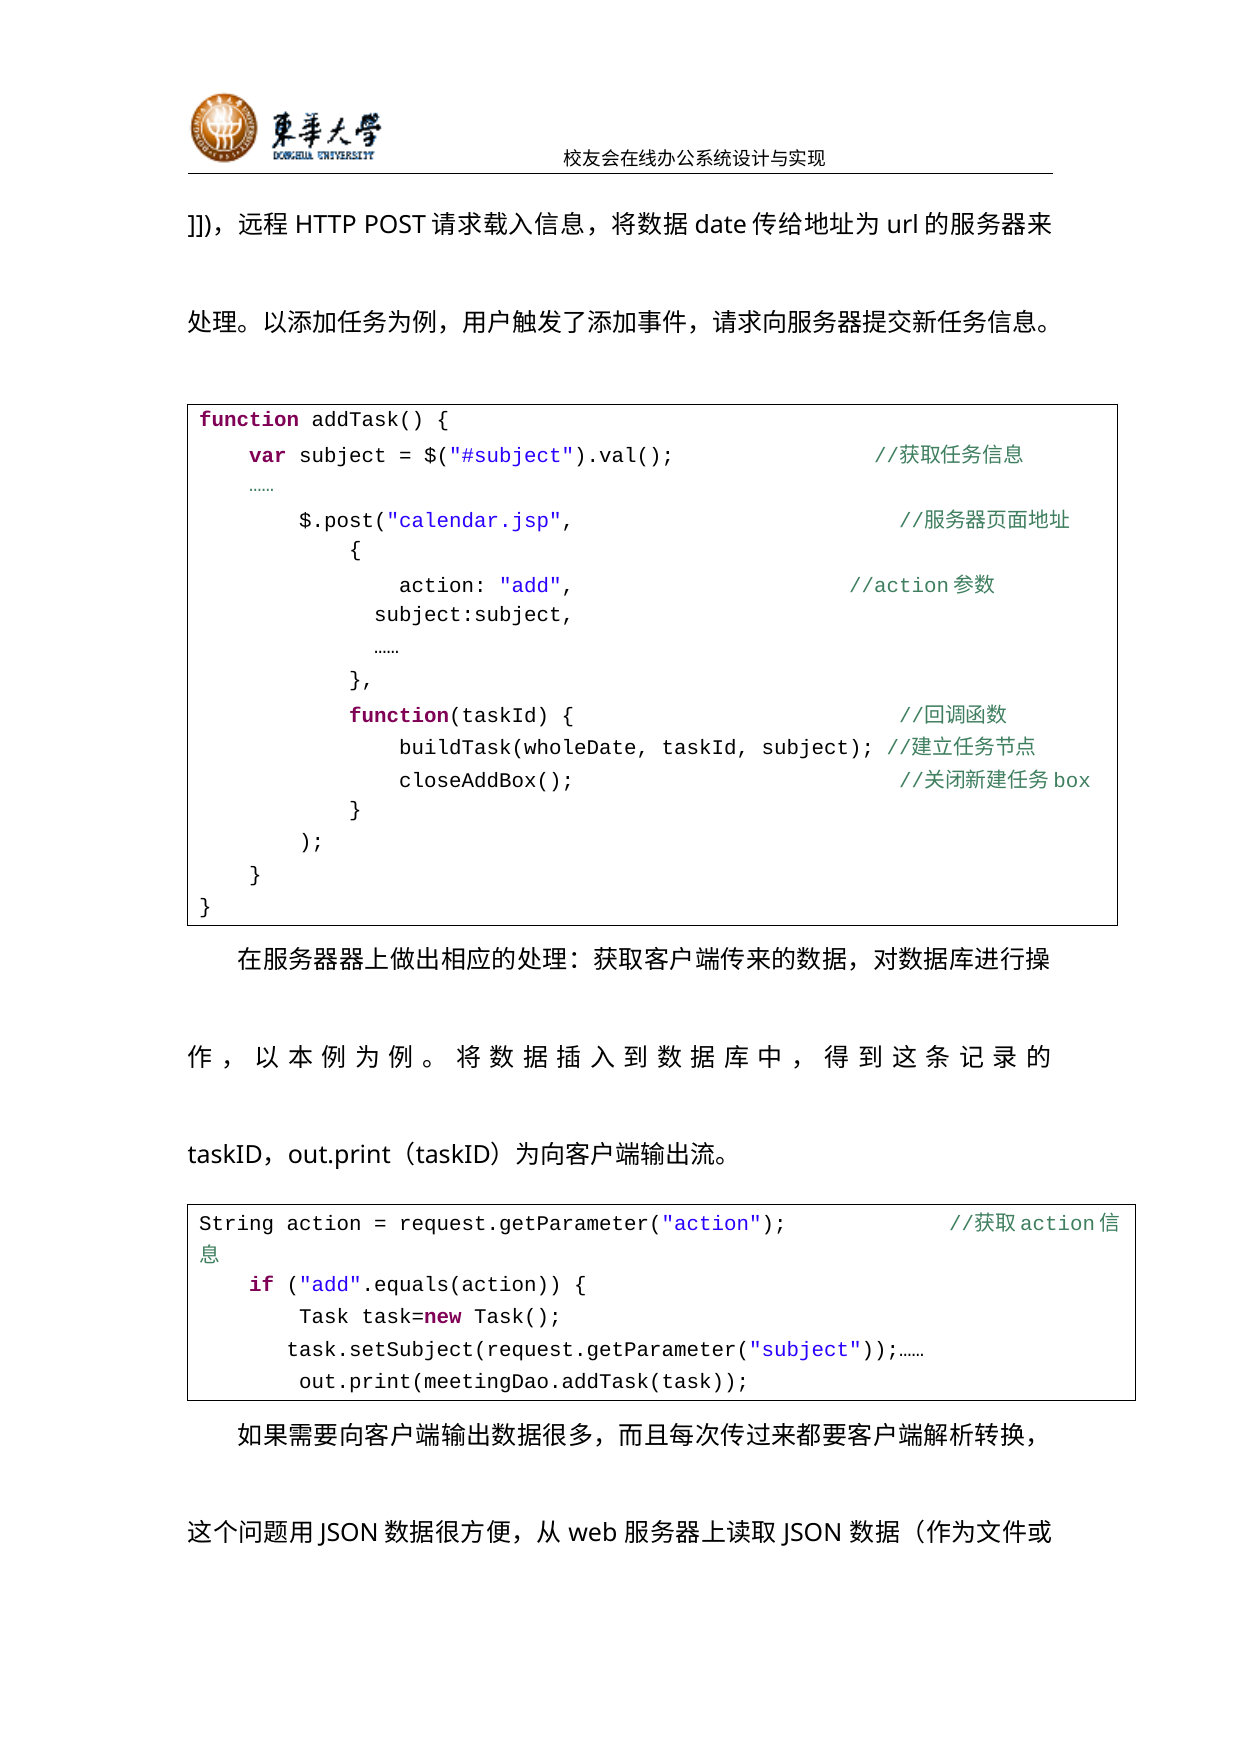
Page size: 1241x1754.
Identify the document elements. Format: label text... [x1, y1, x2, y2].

text ]])，远程HTTP POST请求载入信息，将数据date传给地址为url的服务器来处理。以添加任务为例，用户触发了添加事件，请求向服务器提交新任务信息。 [187, 190, 1053, 353]
picture [187, 88, 386, 166]
text 在服务器器上做出相应的处理：获取客户端传来的数据，对数据库进行操作，以本例为例。将数据插入到数据库中，得到这条记录的taskID，out.print（taskID）为向客户端输出流。 [187, 926, 1053, 1186]
table_header String action = request.getParameter("action"); //获取action信息 if ("add".equals(action)) { Task task=new Task(); task.setSubject(request.getParameter("subject"));…… out.print(meetingDao.addTask(task)); [188, 1205, 1135, 1400]
table_header function addTask() { var subject = $("#subject").val(); //获取任务信息 …… $.post("calendar.jsp", //服务器页面地址 { action: "add", //action参数 subject:subject, …… }, function(taskId) { //回调函数 buildTask(wholeDate, taskId, subject); //建立任务节点 closeAddBox(); //关闭新建任务box } ); } } [188, 405, 1117, 924]
text 如果需要向客户端输出数据很多，而且每次传过来都要客户端解析转换，这个问题用JSON数据很方便，从 web 服务器上读取 JSON 数据（作为文件或作为 HttpRequest），将 JSON 数据转换为 JavaScript 对象，然后在网页中使用该数据。 [187, 1401, 1053, 1563]
